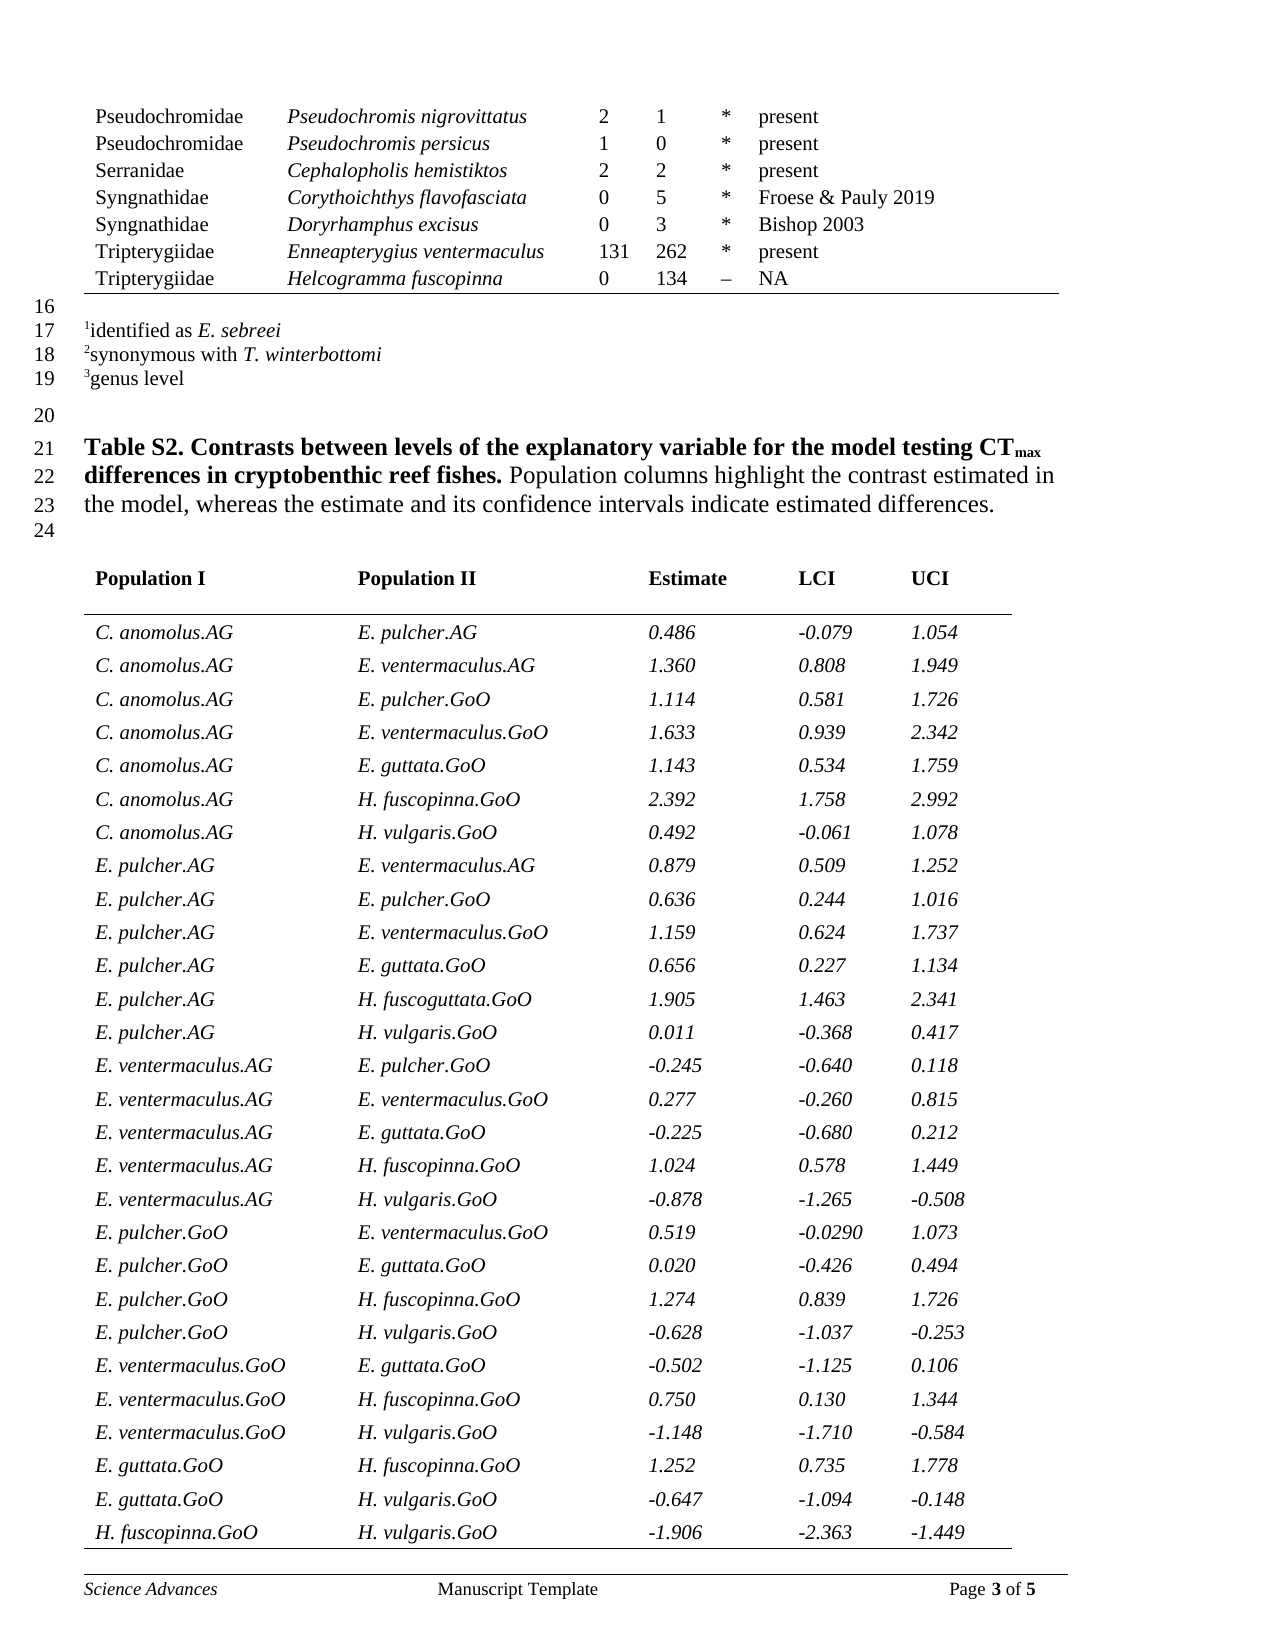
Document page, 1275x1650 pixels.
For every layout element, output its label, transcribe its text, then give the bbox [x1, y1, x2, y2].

table_cell 131 [587, 239, 644, 266]
table_cell Pseudochromis persicus [276, 131, 587, 158]
table_cell 2.342 [900, 714, 1012, 747]
table_cell Cephalopholis hemistiktos [276, 158, 587, 185]
table_cell * [710, 212, 747, 239]
table_cell 1.949 [900, 648, 1012, 681]
table_cell 0.735 [787, 1448, 899, 1481]
table_header Estimate [637, 566, 787, 614]
table_header Population I [84, 566, 346, 614]
table_cell 1.737 [900, 914, 1012, 947]
table_cell 0.636 [637, 881, 787, 914]
table_cell 0.486 [637, 615, 787, 647]
table_cell Doryrhamphus excisus [276, 212, 587, 239]
table_cell -0.253 [900, 1314, 1012, 1347]
table_cell 3 [645, 212, 709, 239]
table_cell E. pulcher.AG [84, 948, 346, 981]
table_cell 262 [645, 239, 709, 266]
table_cell H. fuscopinna.GoO [346, 1448, 637, 1481]
table_cell H. vulgaris.GoO [346, 1014, 637, 1047]
table_cell -0.368 [787, 1014, 899, 1047]
table_cell 0.624 [787, 914, 899, 947]
table_cell -0.584 [900, 1414, 1012, 1447]
table_cell -0.426 [787, 1248, 899, 1281]
table_cell -0.148 [900, 1481, 1012, 1514]
table_cell E. guttata.GoO [84, 1481, 346, 1514]
table_cell 2 [645, 158, 709, 185]
table_cell present [747, 104, 1059, 131]
text 1identified as E. sebreei [84, 318, 1068, 342]
table_cell -0.061 [787, 814, 899, 847]
table_cell 0 [587, 266, 644, 293]
table_header UCI [900, 566, 1012, 614]
table_cell 0.815 [900, 1081, 1012, 1114]
table_cell E. ventermaculus.GoO [84, 1414, 346, 1447]
table_cell * [710, 158, 747, 185]
table_cell Tripterygiidae [84, 266, 276, 293]
table_cell 1.252 [637, 1448, 787, 1481]
table_cell E. pulcher.GoO [84, 1281, 346, 1314]
table_cell C. anomolus.AG [84, 781, 346, 814]
table_cell E. ventermaculus.AG [84, 1148, 346, 1181]
table_cell H. vulgaris.GoO [346, 814, 637, 847]
table_cell -0.680 [787, 1114, 899, 1147]
table_cell 0.519 [637, 1214, 787, 1247]
table_cell E. pulcher.GoO [346, 681, 637, 714]
table_cell -1.449 [900, 1514, 1012, 1547]
table_cell -1.094 [787, 1481, 899, 1514]
table_cell 0.417 [900, 1014, 1012, 1047]
table_cell E. pulcher.GoO [84, 1248, 346, 1281]
table_cell E. ventermaculus.GoO [346, 914, 637, 947]
table_cell 1.463 [787, 981, 899, 1014]
table_cell -0.260 [787, 1081, 899, 1114]
table_cell -0.225 [637, 1114, 787, 1147]
text 3genus level [84, 366, 1068, 390]
table_cell 0.212 [900, 1114, 1012, 1147]
table_cell C. anomolus.AG [84, 714, 346, 747]
table_cell 2 [587, 104, 644, 131]
table_cell E. pulcher.AG [84, 848, 346, 881]
table_cell H. vulgaris.GoO [346, 1181, 637, 1214]
table_cell 0.227 [787, 948, 899, 981]
table_cell E. ventermaculus.GoO [84, 1381, 346, 1414]
table_cell 1.726 [900, 1281, 1012, 1314]
table_cell – [710, 266, 747, 293]
table_cell 1.143 [637, 748, 787, 781]
table_cell E. ventermaculus.GoO [346, 714, 637, 747]
table_cell E. ventermaculus.AG [84, 1081, 346, 1114]
table_cell E. ventermaculus.AG [84, 1181, 346, 1214]
table_cell Froese & Pauly 2019 [747, 185, 1059, 212]
table_cell E. ventermaculus.AG [84, 1114, 346, 1147]
table_cell Pseudochromis nigrovittatus [276, 104, 587, 131]
table_cell 2.392 [637, 781, 787, 814]
table_cell 0.494 [900, 1248, 1012, 1281]
table_cell 134 [645, 266, 709, 293]
table_cell 1.905 [637, 981, 787, 1014]
table_cell 0.509 [787, 848, 899, 881]
table_cell -0.245 [637, 1048, 787, 1081]
table_cell 0.750 [637, 1381, 787, 1414]
table_cell 1.134 [900, 948, 1012, 981]
table_cell E. guttata.GoO [346, 748, 637, 781]
table_cell 1.159 [637, 914, 787, 947]
table_cell E. pulcher.AG [84, 881, 346, 914]
table_cell H. fuscopinna.GoO [346, 1381, 637, 1414]
table_cell 1.024 [637, 1148, 787, 1181]
table_cell -0.640 [787, 1048, 899, 1081]
table_cell NA [747, 266, 1059, 293]
table_cell E. ventermaculus.GoO [84, 1348, 346, 1381]
table_cell E. guttata.GoO [84, 1448, 346, 1481]
table_cell 1.078 [900, 814, 1012, 847]
table_cell 1.274 [637, 1281, 787, 1314]
table_cell present [747, 131, 1059, 158]
table_cell 0.808 [787, 648, 899, 681]
table_cell -2.363 [787, 1514, 899, 1547]
table_cell -1.037 [787, 1314, 899, 1347]
table_cell Helcogramma fuscopinna [276, 266, 587, 293]
table_cell 1 [645, 104, 709, 131]
table_cell 1.016 [900, 881, 1012, 914]
table_cell 0.020 [637, 1248, 787, 1281]
table_cell E. ventermaculus.AG [346, 848, 637, 881]
table_cell E. guttata.GoO [346, 1248, 637, 1281]
table_cell 5 [645, 185, 709, 212]
table_cell H. vulgaris.GoO [346, 1481, 637, 1514]
text 2synonymous with T. winterbottomi [84, 342, 1068, 366]
table_cell * [710, 131, 747, 158]
table_cell 0.656 [637, 948, 787, 981]
table_cell C. anomolus.AG [84, 814, 346, 847]
table_cell -0.508 [900, 1181, 1012, 1214]
table_cell H. fuscopinna.GoO [84, 1514, 346, 1547]
table_cell -0.0290 [787, 1214, 899, 1247]
table_cell Serranidae [84, 158, 276, 185]
table_cell 1.633 [637, 714, 787, 747]
table_cell C. anomolus.AG [84, 748, 346, 781]
table_cell 1.114 [637, 681, 787, 714]
table_cell Syngnathidae [84, 212, 276, 239]
table_cell 0 [645, 131, 709, 158]
table_cell 0 [587, 185, 644, 212]
table_cell Syngnathidae [84, 185, 276, 212]
table_cell E. guttata.GoO [346, 1114, 637, 1147]
table_cell present [747, 239, 1059, 266]
table_cell 0.130 [787, 1381, 899, 1414]
table_cell 1.360 [637, 648, 787, 681]
table_cell E. pulcher.GoO [84, 1314, 346, 1347]
table_cell 2.341 [900, 981, 1012, 1014]
table_cell E. ventermaculus.AG [84, 1048, 346, 1081]
table_cell E. pulcher.AG [346, 615, 637, 647]
table_cell 1.344 [900, 1381, 1012, 1414]
table_cell -1.265 [787, 1181, 899, 1214]
table_cell H. fuscoguttata.GoO [346, 981, 637, 1014]
table_cell -1.125 [787, 1348, 899, 1381]
table_header Population II [346, 566, 637, 614]
table_cell -1.148 [637, 1414, 787, 1447]
table_cell 1.778 [900, 1448, 1012, 1481]
table_cell C. anomolus.AG [84, 648, 346, 681]
table_cell Tripterygiidae [84, 239, 276, 266]
table_cell 0.106 [900, 1348, 1012, 1381]
table_cell Enneapterygius ventermaculus [276, 239, 587, 266]
table_cell 0.011 [637, 1014, 787, 1047]
table_cell 1.073 [900, 1214, 1012, 1247]
table_cell H. fuscopinna.GoO [346, 781, 637, 814]
table_cell H. fuscopinna.GoO [346, 1148, 637, 1181]
table_cell Pseudochromidae [84, 131, 276, 158]
table_cell E. pulcher.AG [84, 981, 346, 1014]
text Table S2. Contrasts between levels of the explanatory variable for the model testing CTmax differences in cryptobenthic reef fishes. Population columns highlight the contrast estimated in the model, whereas the estimate and its confidence intervals indicate estimated differences. [84, 432, 1068, 518]
table_cell -0.502 [637, 1348, 787, 1381]
table_cell 0.939 [787, 714, 899, 747]
table_cell Pseudochromidae [84, 104, 276, 131]
table_cell 1.758 [787, 781, 899, 814]
table_cell Bishop 2003 [747, 212, 1059, 239]
table_cell 1.449 [900, 1148, 1012, 1181]
table_cell Corythoichthys flavofasciata [276, 185, 587, 212]
table_cell 0.534 [787, 748, 899, 781]
table_cell E. guttata.GoO [346, 948, 637, 981]
table_cell E. guttata.GoO [346, 1348, 637, 1381]
table_cell 0.578 [787, 1148, 899, 1181]
table_cell -0.647 [637, 1481, 787, 1514]
table_cell 2.992 [900, 781, 1012, 814]
table_cell E. pulcher.GoO [346, 881, 637, 914]
table_cell 0.492 [637, 814, 787, 847]
table_cell E. pulcher.AG [84, 914, 346, 947]
table_cell -0.878 [637, 1181, 787, 1214]
table_cell * [710, 104, 747, 131]
table_cell 0.581 [787, 681, 899, 714]
table_cell -1.906 [637, 1514, 787, 1547]
table_cell 1.054 [900, 615, 1012, 647]
table_cell H. fuscopinna.GoO [346, 1281, 637, 1314]
table_cell C. anomolus.AG [84, 615, 346, 647]
table_cell present [747, 158, 1059, 185]
table_cell 1.726 [900, 681, 1012, 714]
table_cell H. vulgaris.GoO [346, 1314, 637, 1347]
table_header LCI [787, 566, 899, 614]
table_cell 0 [587, 212, 644, 239]
table_cell 1.759 [900, 748, 1012, 781]
table_cell 0.277 [637, 1081, 787, 1114]
table_cell E. ventermaculus.GoO [346, 1214, 637, 1247]
table_cell 0.118 [900, 1048, 1012, 1081]
table_cell 1 [587, 131, 644, 158]
table_cell E. pulcher.AG [84, 1014, 346, 1047]
table_cell C. anomolus.AG [84, 681, 346, 714]
table_cell E. pulcher.GoO [84, 1214, 346, 1247]
table_cell -0.628 [637, 1314, 787, 1347]
table_cell 0.244 [787, 881, 899, 914]
table_cell * [710, 239, 747, 266]
table_cell 0.839 [787, 1281, 899, 1314]
table_cell E. ventermaculus.AG [346, 648, 637, 681]
table_cell 0.879 [637, 848, 787, 881]
table_cell 1.252 [900, 848, 1012, 881]
table_cell * [710, 185, 747, 212]
table_cell H. vulgaris.GoO [346, 1414, 637, 1447]
table_cell E. ventermaculus.GoO [346, 1081, 637, 1114]
table_cell E. pulcher.GoO [346, 1048, 637, 1081]
table_cell -0.079 [787, 615, 899, 647]
table_cell -1.710 [787, 1414, 899, 1447]
table_cell H. vulgaris.GoO [346, 1514, 637, 1547]
table_cell 2 [587, 158, 644, 185]
